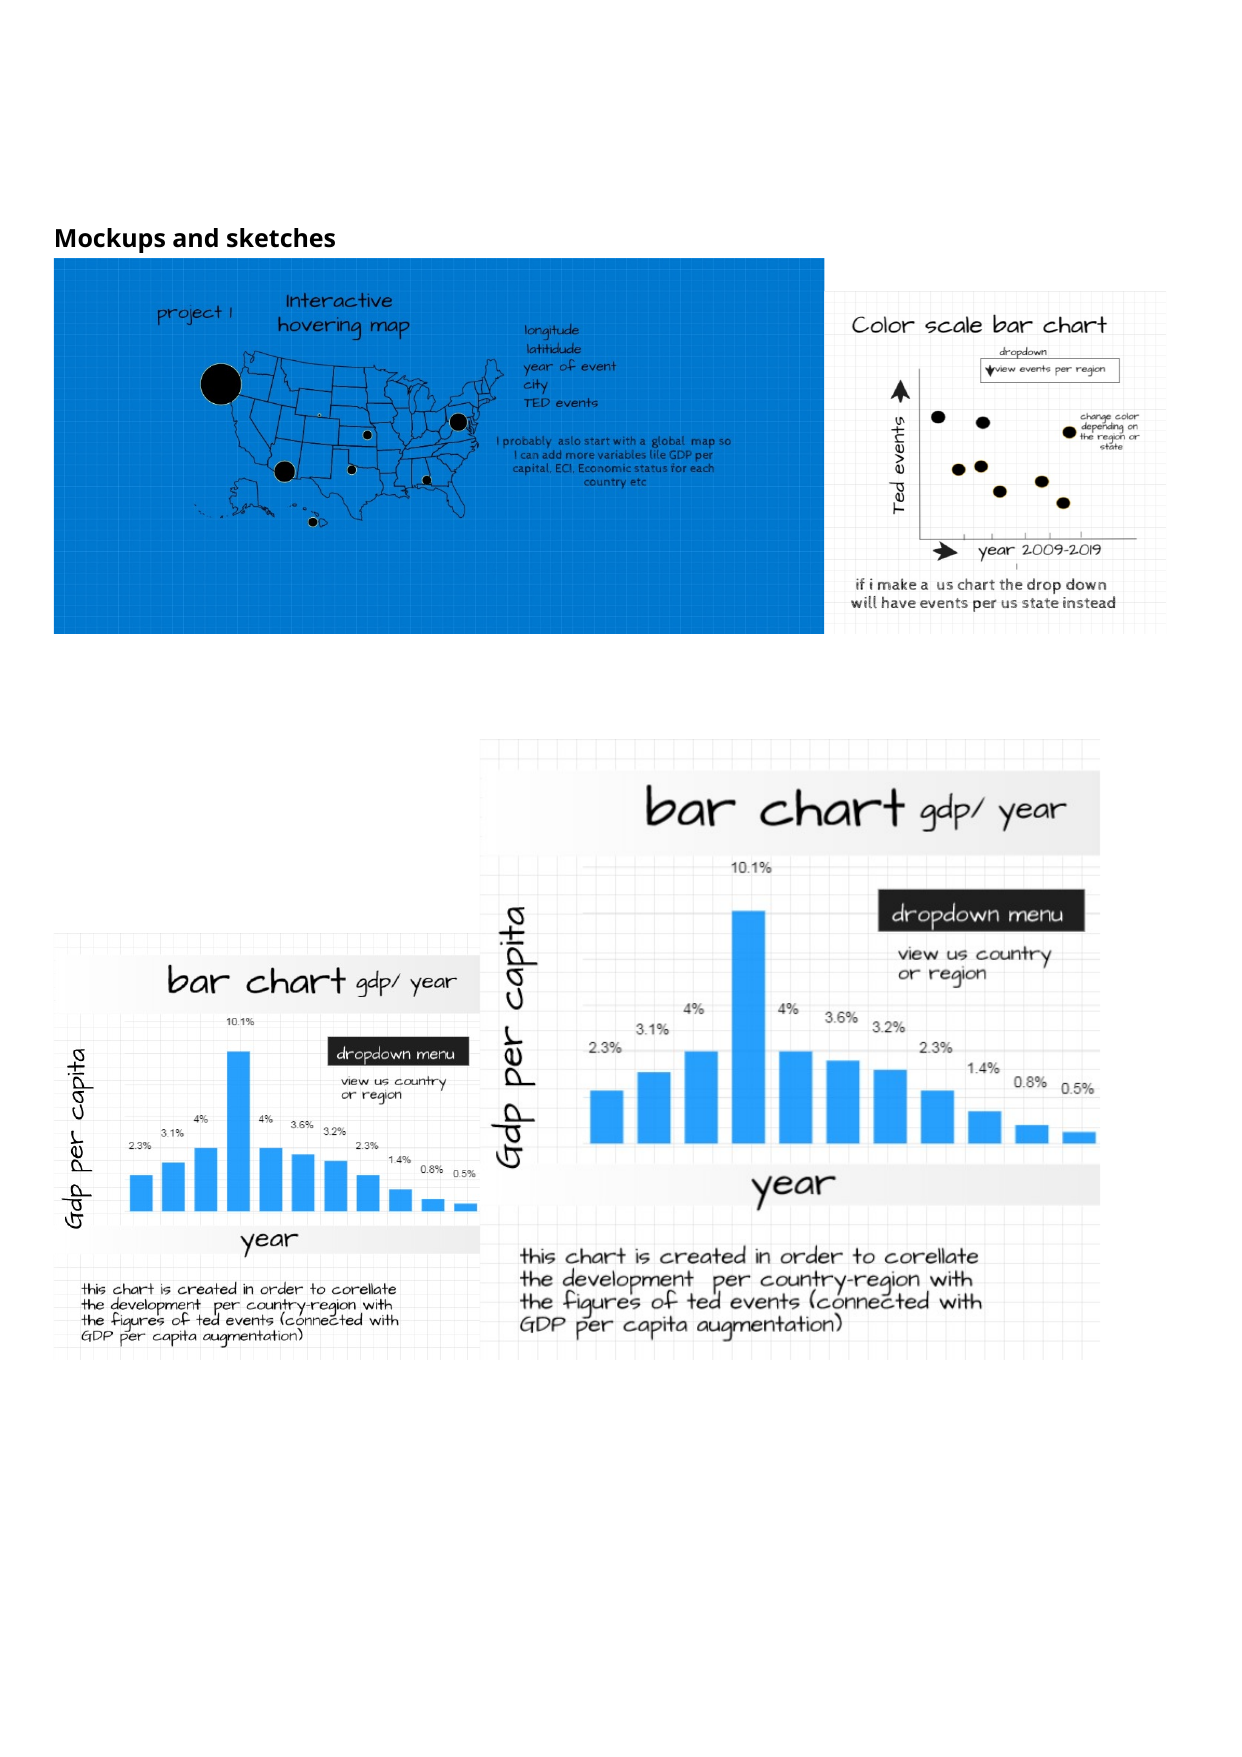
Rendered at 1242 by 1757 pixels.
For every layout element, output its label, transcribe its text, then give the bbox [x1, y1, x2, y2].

text Mockups and sketches [54, 221, 1180, 254]
picture [53, 739, 1101, 1360]
picture [53, 258, 1167, 634]
